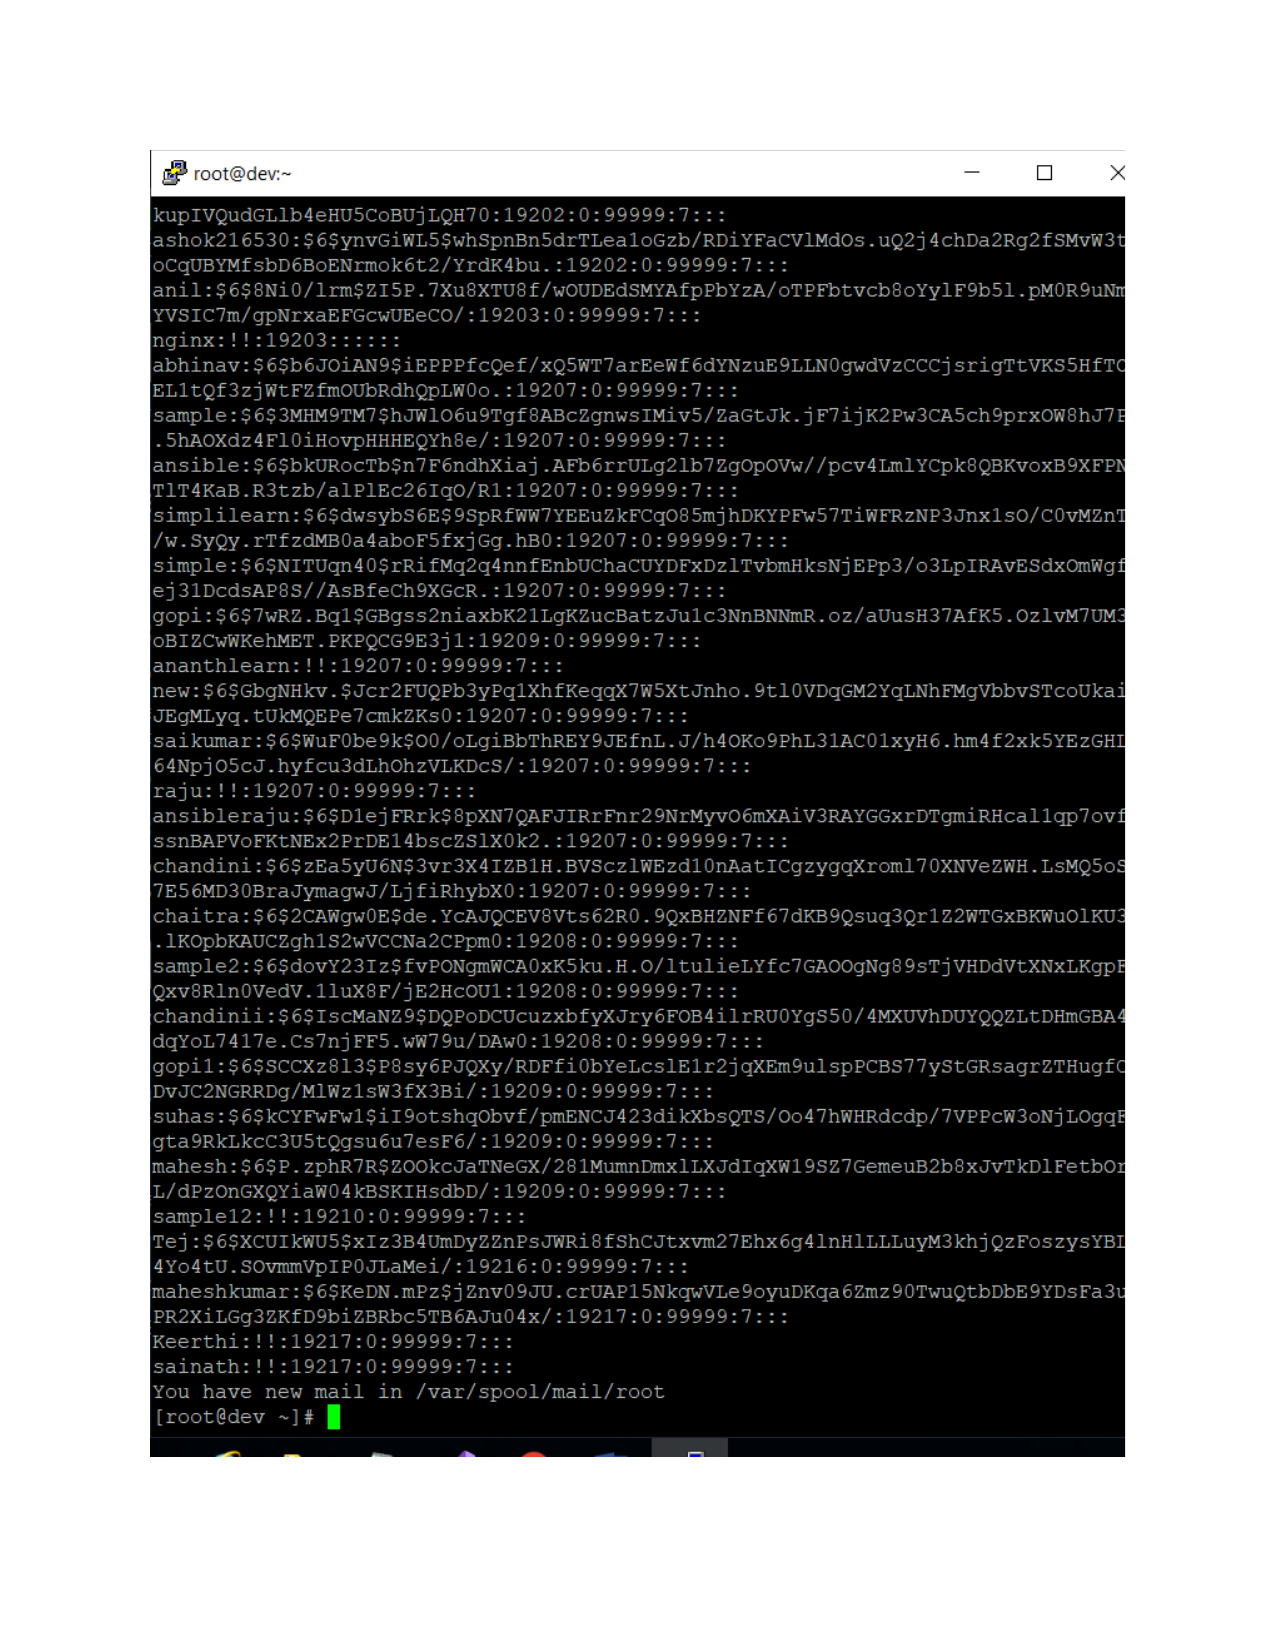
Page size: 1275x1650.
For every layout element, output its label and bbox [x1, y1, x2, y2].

picture [150, 150, 1125, 1457]
